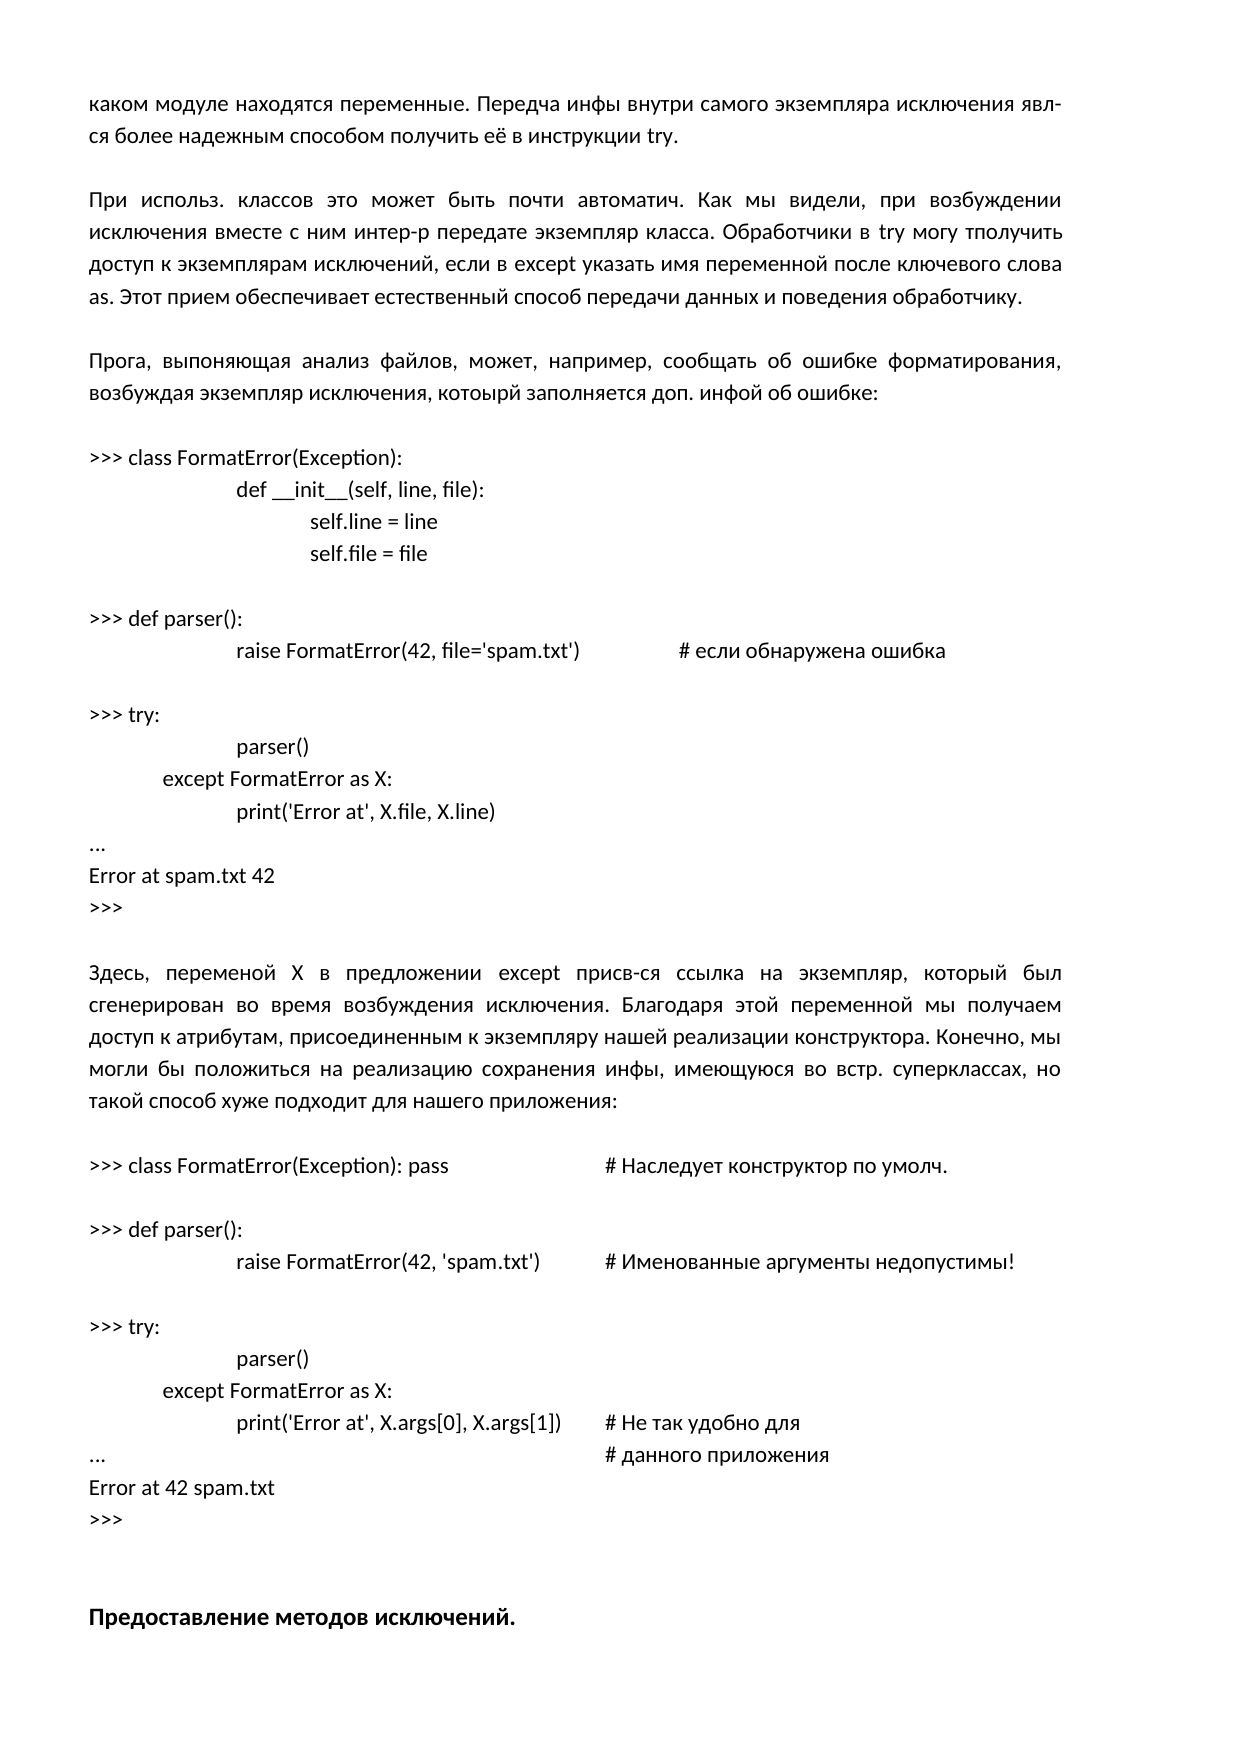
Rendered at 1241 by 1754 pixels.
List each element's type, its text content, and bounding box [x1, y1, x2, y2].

text self.line = line [89, 507, 1063, 535]
text Прога, выпоняющая анализ файлов, может, например, сообщать об ошибке форматирования, возбуждая экземпляр исключения, котоырй заполняется доп. инфой об ошибке: [89, 346, 1063, 406]
text ... # данного приложения [89, 1441, 1063, 1468]
text >>> [89, 893, 1063, 921]
text >>> class FormatError(Exception): [89, 443, 1063, 471]
text >>> try: [89, 1312, 1063, 1340]
text Предоставление методов исключений. [89, 1601, 1063, 1632]
text >>> try: [89, 700, 1063, 728]
text >>> def parser(): [89, 604, 1063, 632]
text raise FormatError(42, 'spam.txt') # Именованные аргументы недопустимы! [89, 1247, 1063, 1275]
text Error at spam.txt 42 [89, 861, 1063, 889]
text ... [89, 829, 1063, 857]
text def __init__(self, line, file): [89, 475, 1063, 503]
text parser() [89, 1344, 1063, 1372]
text Error at 42 spam.txt [89, 1473, 1063, 1501]
text parser() [89, 732, 1063, 760]
text raise FormatError(42, file='spam.txt') # если обнаружена ошибка [89, 636, 1063, 664]
text >>> def parser(): [89, 1215, 1063, 1243]
text print('Error at', X.args[0], X.args[1]) # Не так удобно для [89, 1408, 1063, 1436]
text При использ. классов это может быть почти автоматич. Как мы видели, при возбуждении исключения вместе с ним интер-р передате экземпляр класса. Обработчики в try могу тполучить доступ к экземплярам исключений, если в except указать имя переменной после ключевого слова as. Этот прием обеспечивает естественный способ передачи данных и поведения обработчику. [89, 185, 1063, 310]
text >>> [89, 1505, 1063, 1533]
text except FormatError as X: [89, 1376, 1063, 1404]
text print('Error at', X.file, X.line) [89, 797, 1063, 825]
text except FormatError as X: [89, 764, 1063, 793]
text >>> class FormatError(Exception): pass # Наследует конструктор по умолч. [89, 1151, 1063, 1179]
text self.file = file [89, 539, 1063, 567]
text Здесь, переменой Х в предложении except присв-ся ссылка на экземпляр, который был сгенерирован во время возбуждения исключения. Благодаря этой переменной мы получаем доступ к атрибутам, присоединенным к экземпляру нашей реализации конструктора. Конечно, мы могли бы положиться на реализацию сохранения инфы, имеющуюся во встр. суперклассах, но такой способ хуже подходит для нашего приложения: [89, 958, 1063, 1114]
